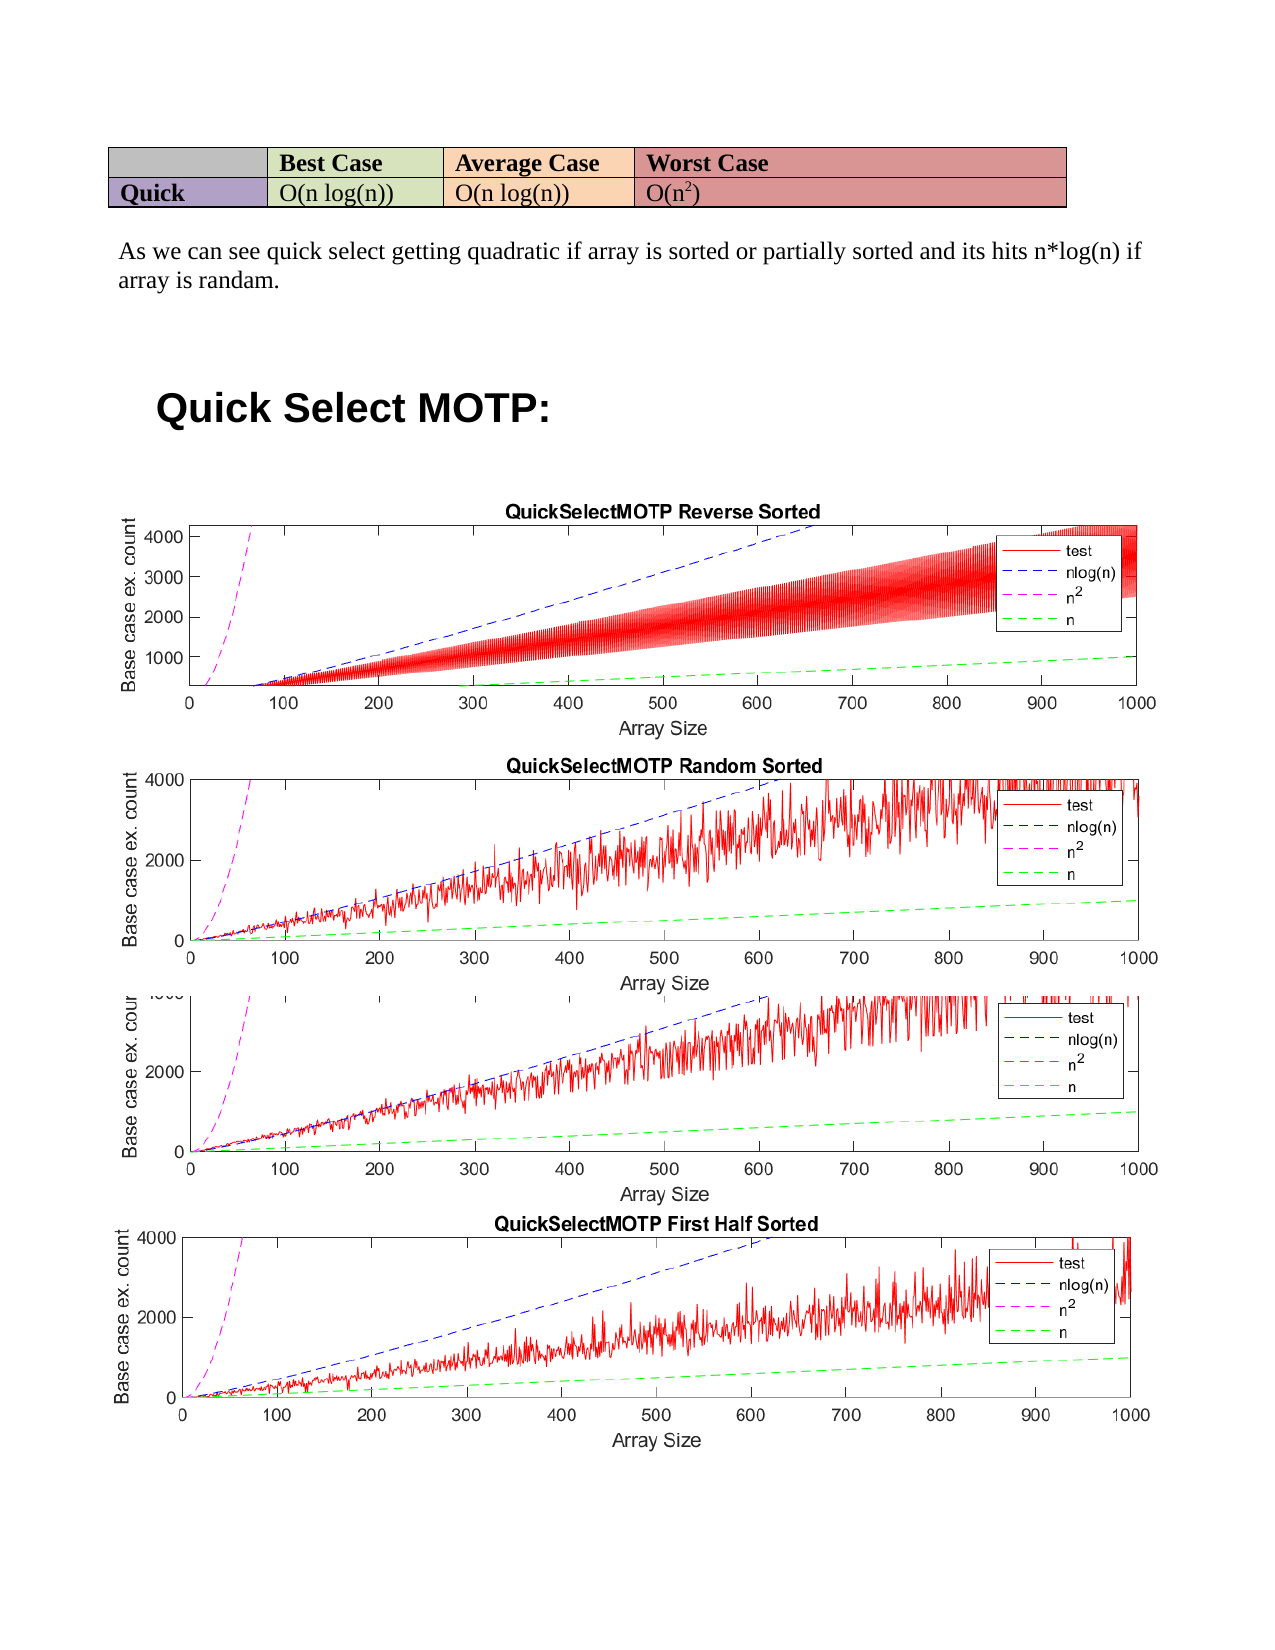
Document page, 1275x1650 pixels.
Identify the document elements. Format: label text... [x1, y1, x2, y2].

text As we can see quick select getting quadratic if array is sorted or partially sorted and its hits n*log(n) if array is randam. [118, 236, 1157, 294]
table_cell O(n log(n)) [268, 178, 443, 206]
table_header Worst Case [635, 148, 1066, 177]
table_header Average Case [444, 148, 634, 177]
table_cell Quick [109, 178, 267, 206]
picture [118, 501, 1157, 741]
table_cell O(n log(n)) [444, 178, 634, 206]
table_cell O(n2) [635, 178, 1066, 206]
table_header Best Case [268, 148, 443, 177]
picture [111, 1213, 1151, 1453]
table_header [109, 148, 267, 177]
subtitle Quick Select MOTP: [156, 383, 1157, 431]
picture [119, 756, 1159, 1207]
